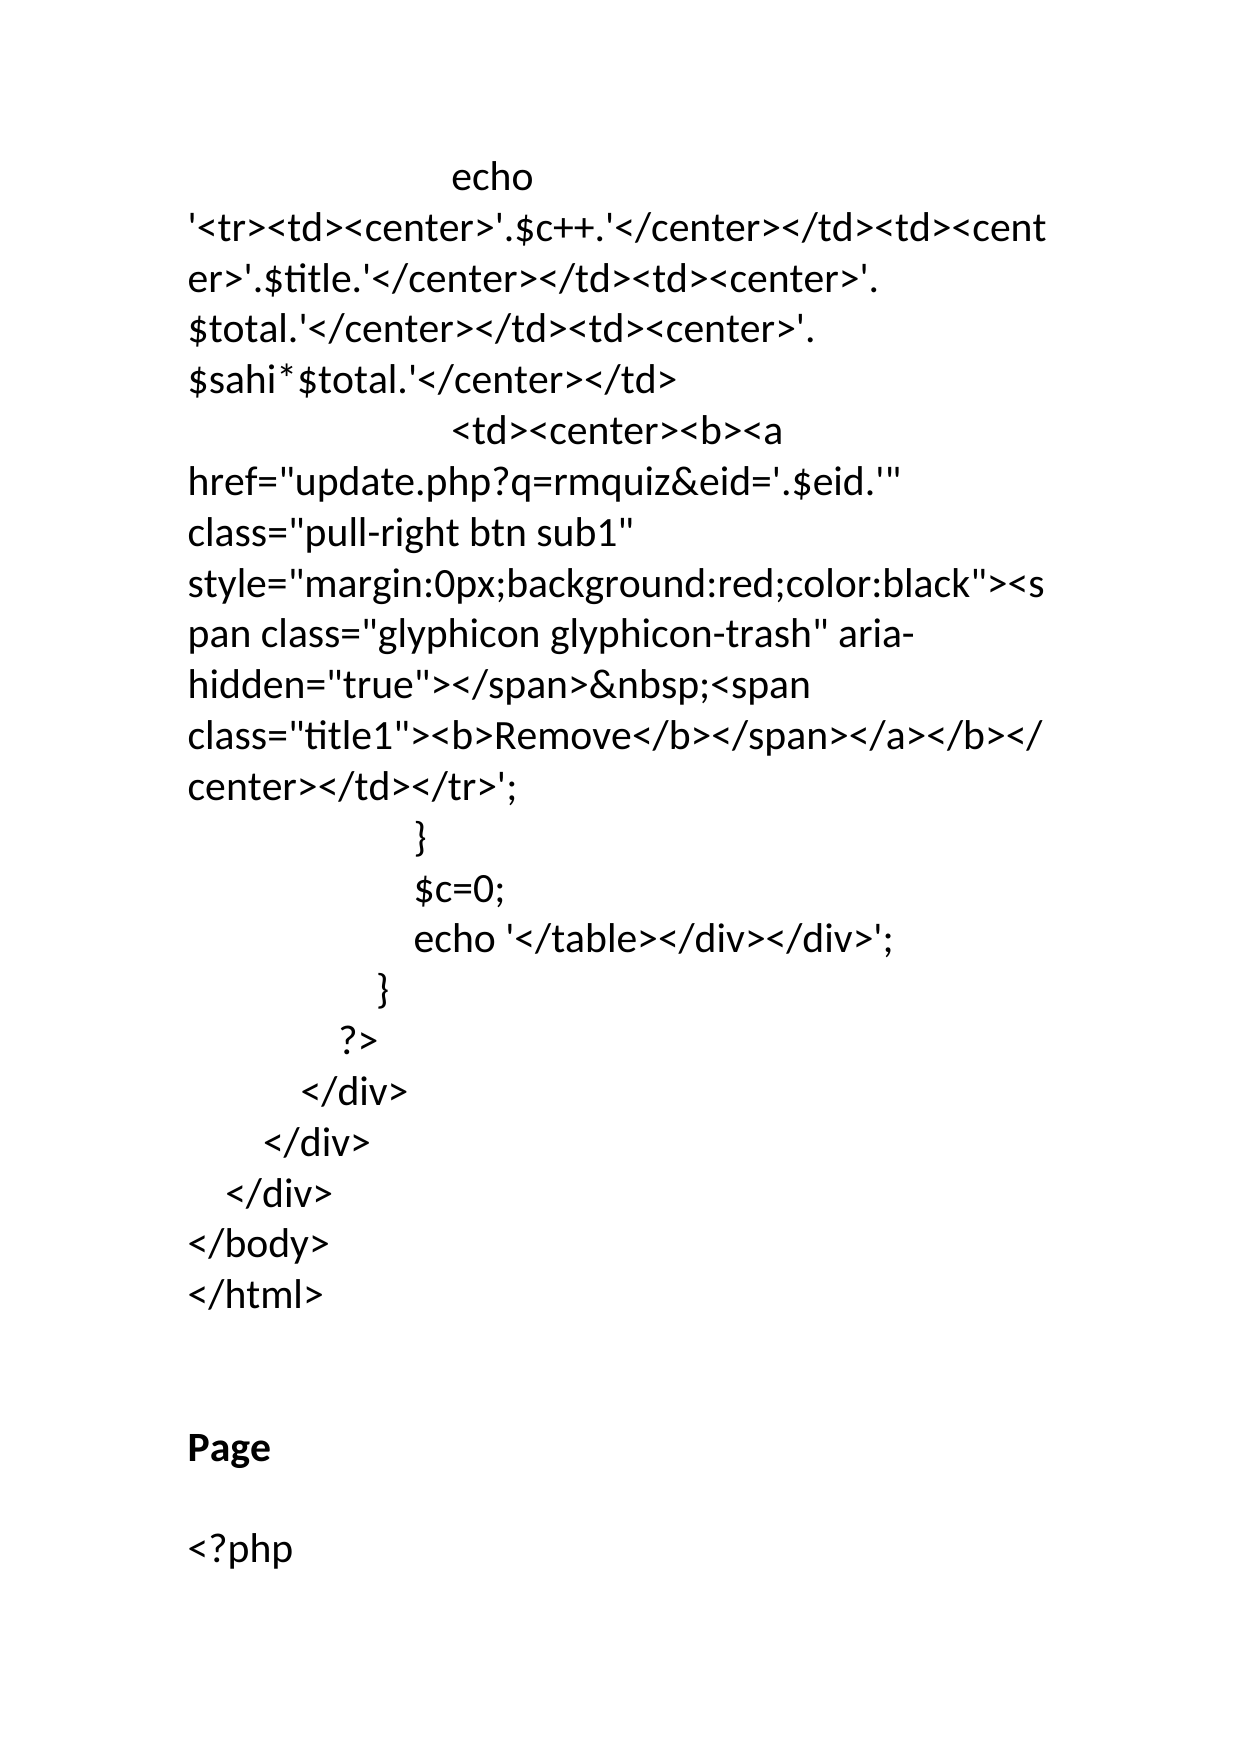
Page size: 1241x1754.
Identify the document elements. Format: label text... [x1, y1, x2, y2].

text echo '<tr><td><center>'.$c++.'</center></td><td><center>'.$title.'</center></td><td><center>'.$total.'</center></td><td><center>'.$sahi*$total.'</center></td> [187, 150, 1053, 404]
text echo '</table></div></div>'; [187, 912, 1053, 963]
text </div> [187, 1167, 1053, 1217]
text $c=0; [187, 862, 1053, 912]
text </body> [187, 1217, 1053, 1268]
text Page [187, 1421, 1053, 1472]
text } [187, 811, 1053, 862]
text <?php [187, 1522, 1053, 1573]
text } [187, 963, 1053, 1014]
text <td><center><b><a href="update.php?q=rmquiz&eid='.$eid.'" class="pull-right btn sub1" style="margin:0px;background:red;color:black"><span class="glyphicon glyphicon-trash" aria-hidden="true"></span>&nbsp;<span class="title1"><b>Remove</b></span></a></b></center></td></tr>'; [187, 404, 1053, 811]
text </div> [187, 1065, 1053, 1116]
text </html> [187, 1268, 1053, 1319]
text </div> [187, 1116, 1053, 1167]
text ?> [187, 1014, 1053, 1065]
